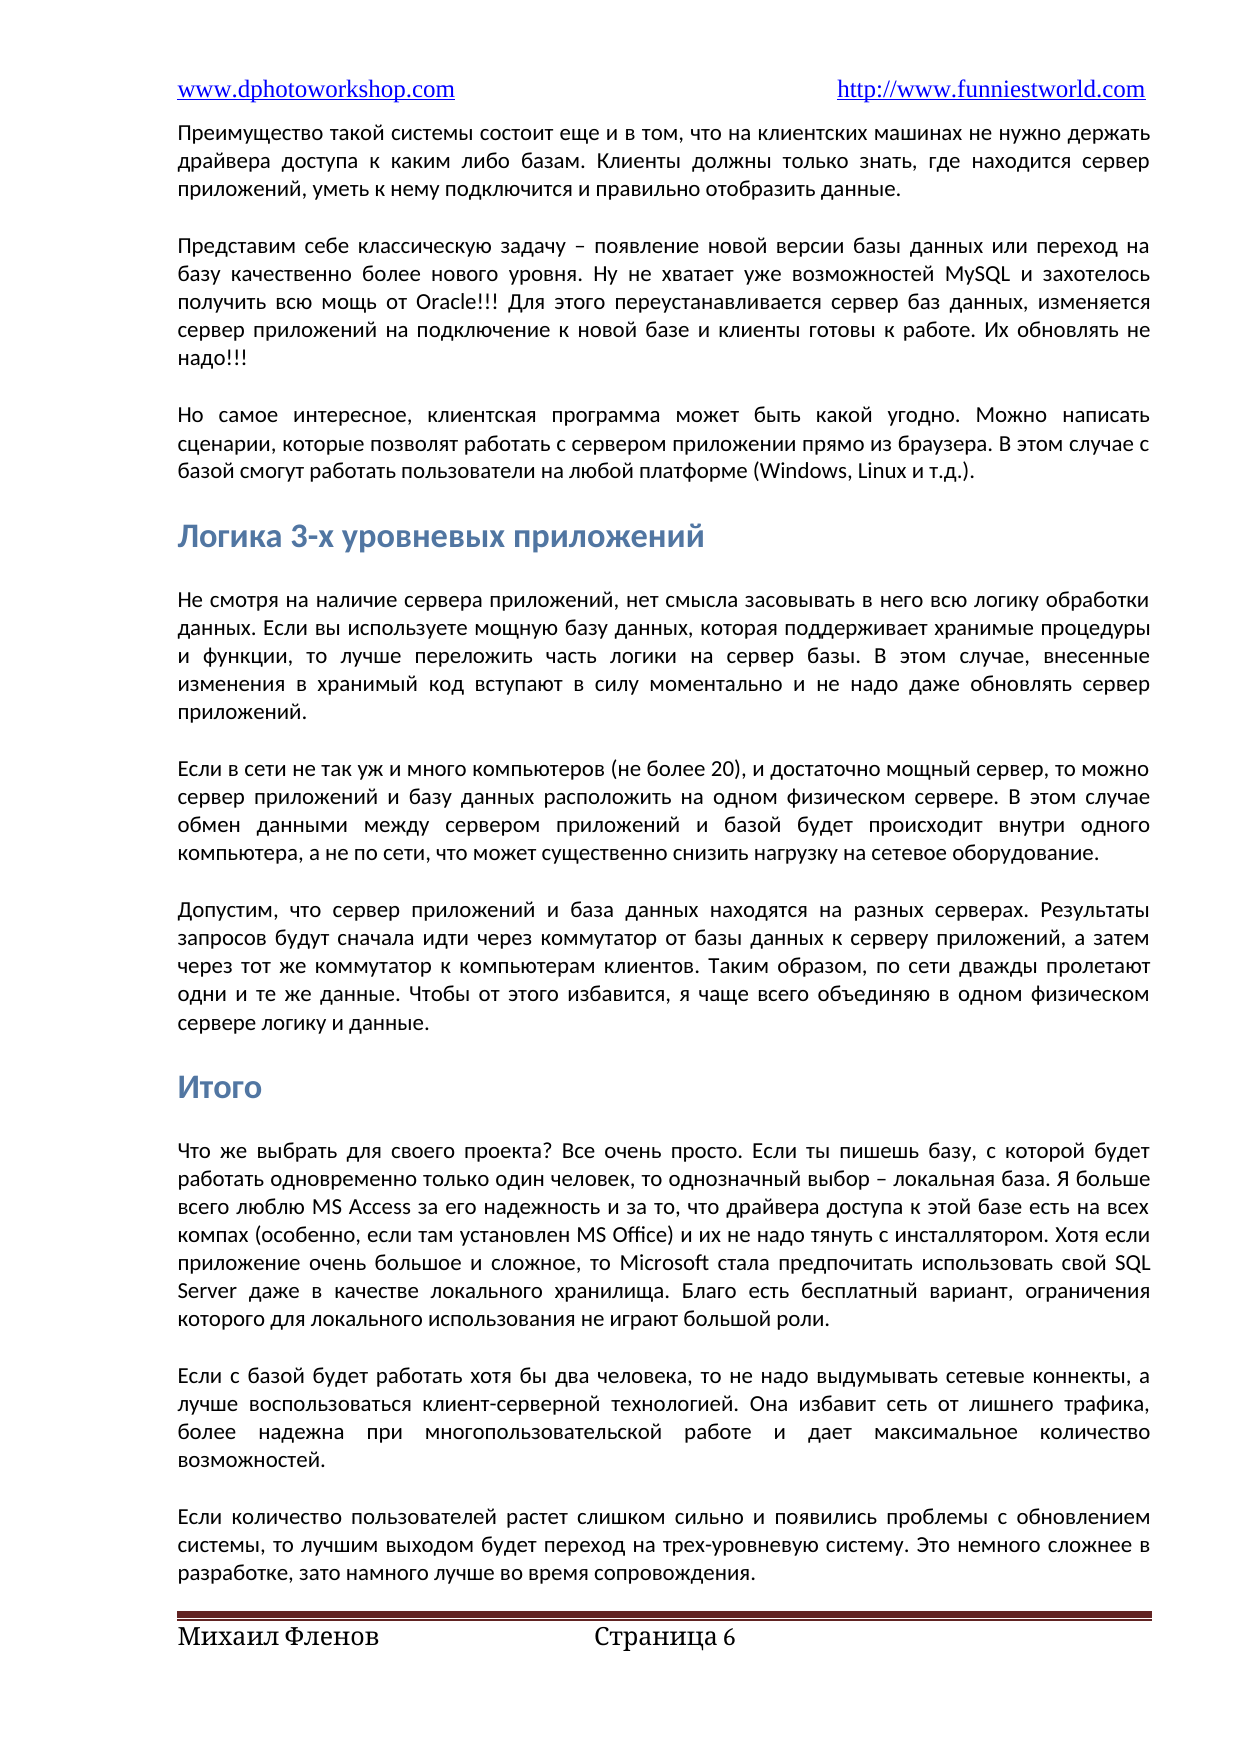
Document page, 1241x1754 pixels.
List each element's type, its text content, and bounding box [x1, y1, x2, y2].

text Что же выбрать для своего проекта? Все очень просто. Если ты пишешь базу, с которой будет работать одновременно только один человек, то однозначный выбор – локальная база. Я больше всего люблю MS Access за его надежность и за то, что драйвера доступа к этой базе есть на всех компах (особенно, если там установлен MS Office) и их не надо тянуть с инсталлятором. Хотя если приложение очень большое и сложное, то Microsoft стала предпочитать использовать свой SQL Server даже в качестве локального хранилища. Благо есть бесплатный вариант, ограничения которого для локального использования не играют большой роли. [177, 1136, 1152, 1332]
text Если в сети не так уж и много компьютеров (не более 20), и достаточно мощный сервер, то можно сервер приложений и базу данных расположить на одном физическом сервере. В этом случае обмен данными между сервером приложений и базой будет происходит внутри одного компьютера, а не по сети, что может существенно снизить нагрузку на сетевое оборудование. [177, 754, 1152, 866]
text Но самое интересное, клиентская программа может быть какой угодно. Можно написать сценарии, которые позволят работать с сервером приложении прямо из браузера. В этом случае с базой смогут работать пользователи на любой платформе (Windows, Linux и т.д.). [177, 401, 1152, 485]
text Итого [177, 1065, 1152, 1107]
text Не смотря на наличие сервера приложений, нет смысла засовывать в него всю логику обработки данных. Если вы используете мощную базу данных, которая поддерживает хранимые процедуры и функции, то лучше переложить часть логики на сервер базы. В этом случае, внесенные изменения в хранимый код вступают в силу моментально и не надо даже обновлять сервер приложений. [177, 585, 1152, 725]
text Если с базой будет работать хотя бы два человека, то не надо выдумывать сетевые коннекты, а лучше воспользоваться клиент-серверной технологией. Она избавит сеть от лишнего трафика, более надежна при многопользовательской работе и дает максимальное количество возможностей. [177, 1361, 1152, 1473]
text Допустим, что сервер приложений и база данных находятся на разных серверах. Результаты запросов будут сначала идти через коммутатор от базы данных к серверу приложений, а затем через тот же коммутатор к компьютерам клиентов. Таким образом, по сети дважды пролетают одни и те же данные. Чтобы от этого избавится, я чаще всего объединяю в одном физическом сервере логику и данные. [177, 896, 1152, 1036]
text Логика 3-х уровневых приложений [177, 514, 1152, 556]
text Если количество пользователей растет слишком сильно и появились проблемы с обновлением системы, то лучшим выходом будет переход на трех-уровневую систему. Это немного сложнее в разработке, зато намного лучше во время сопровождения. [177, 1502, 1152, 1587]
text Представим себе классическую задачу – появление новой версии базы данных или переход на базу качественно более нового уровня. Ну не хватает уже возможностей MySQL и захотелось получить всю мощь от Oracle!!! Для этого переустанавливается сервер баз данных, изменяется сервер приложений на подключение к новой базе и клиенты готовы к работе. Их обновлять не надо!!! [177, 231, 1152, 371]
text Преимущество такой системы состоит еще и в том, что на клиентских машинах не нужно держать драйвера доступа к каким либо базам. Клиенты должны только знать, где находится сервер приложений, уметь к нему подключится и правильно отобразить данные. [177, 118, 1152, 202]
